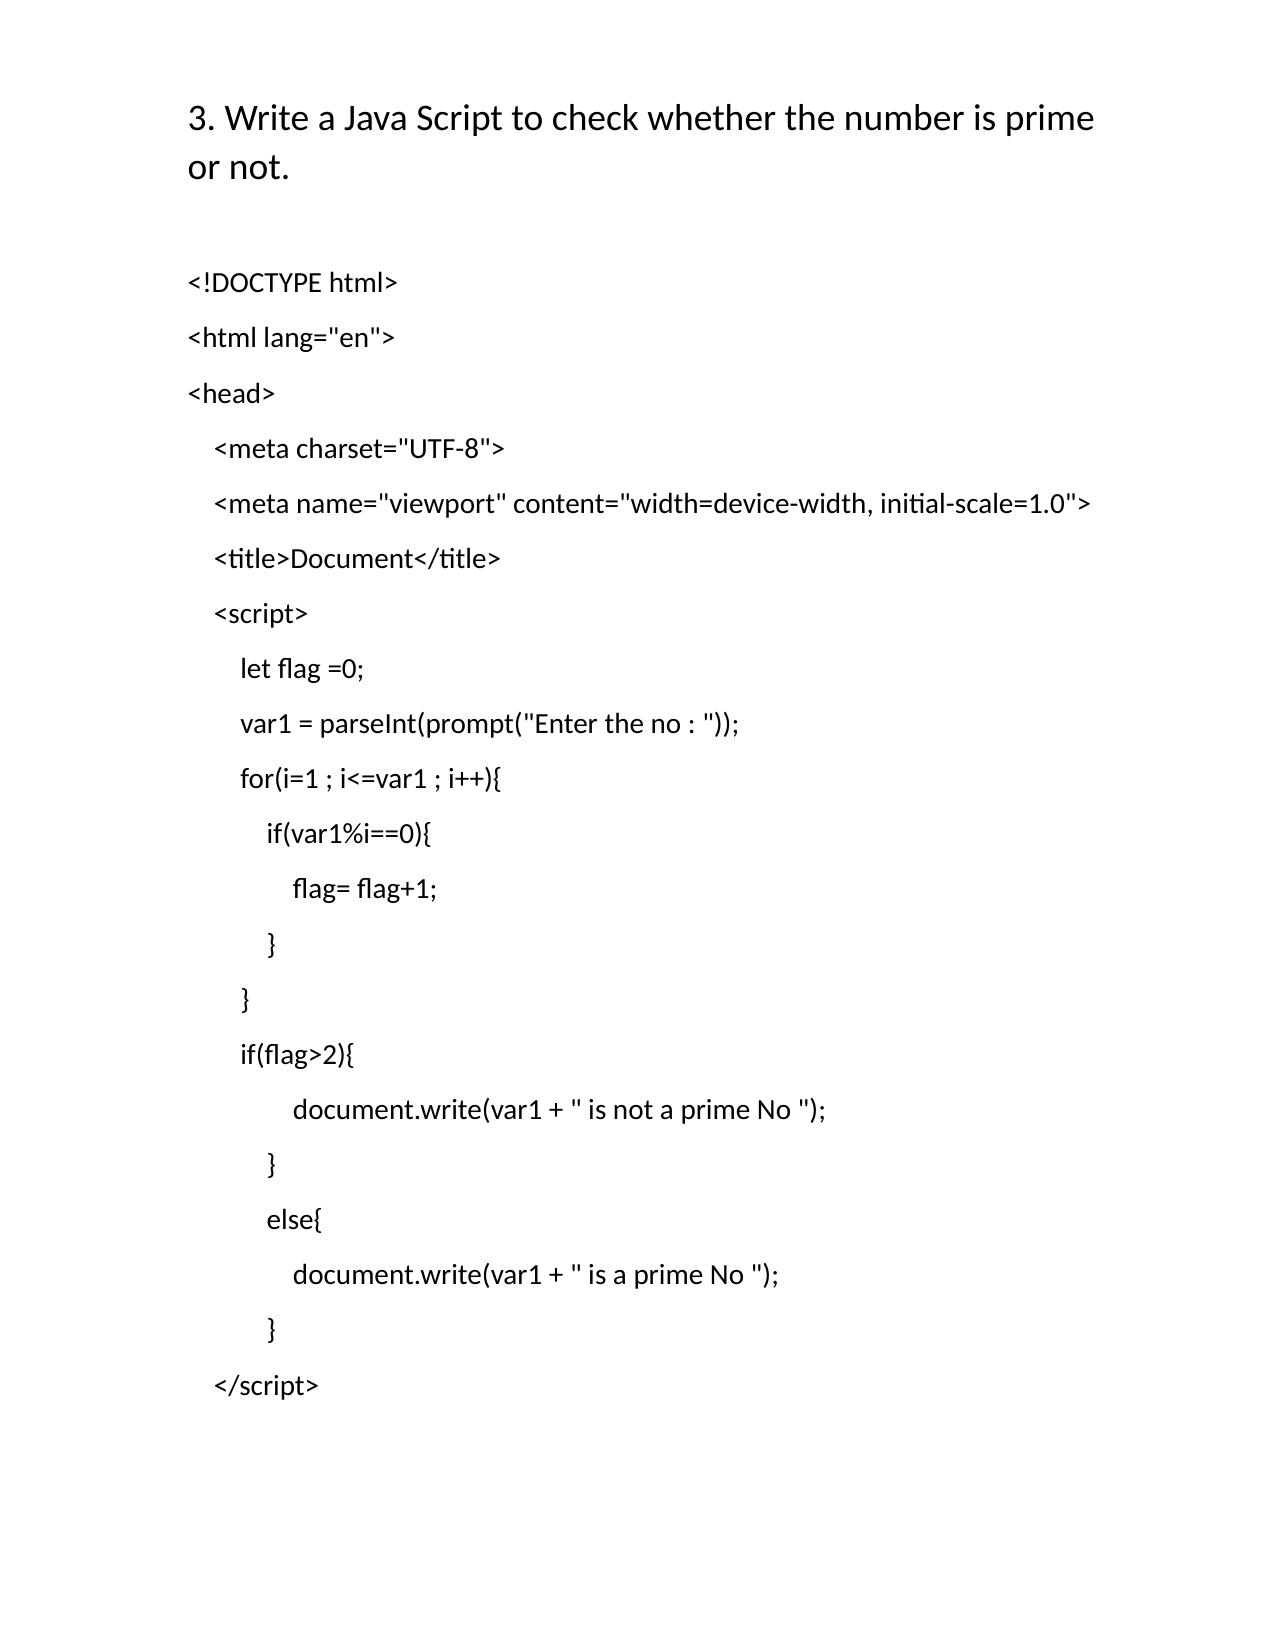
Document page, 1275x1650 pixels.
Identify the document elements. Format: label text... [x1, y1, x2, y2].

text } [187, 926, 1125, 961]
text document.write(var1 + " is not a prime No "); [187, 1091, 1125, 1127]
text var1 = parseInt(prompt("Enter the no : ")); [187, 705, 1125, 741]
text } [187, 981, 1125, 1016]
text } [187, 1146, 1125, 1182]
text <html lang="en"> [187, 319, 1125, 355]
text <title>Document</title> [187, 540, 1125, 576]
text for(i=1 ; i<=var1 ; i++){ [187, 760, 1125, 796]
text <meta name="viewport" content="width=device-width, initial-scale=1.0"> [187, 485, 1125, 521]
text if(var1%i==0){ [187, 816, 1125, 851]
text </script> [187, 1367, 1125, 1402]
text let flag =0; [187, 650, 1125, 686]
text } [187, 1311, 1125, 1347]
text <head> [187, 375, 1125, 410]
text <!DOCTYPE html> [187, 264, 1125, 300]
text else{ [187, 1201, 1125, 1237]
text if(flag>2){ [187, 1036, 1125, 1072]
text document.write(var1 + " is a prime No "); [187, 1256, 1125, 1292]
text <meta charset="UTF-8"> [187, 430, 1125, 465]
text <script> [187, 595, 1125, 631]
text 3. Write a Java Script to check whether the number is prime or not. [187, 94, 1125, 189]
text flag= flag+1; [187, 871, 1125, 906]
